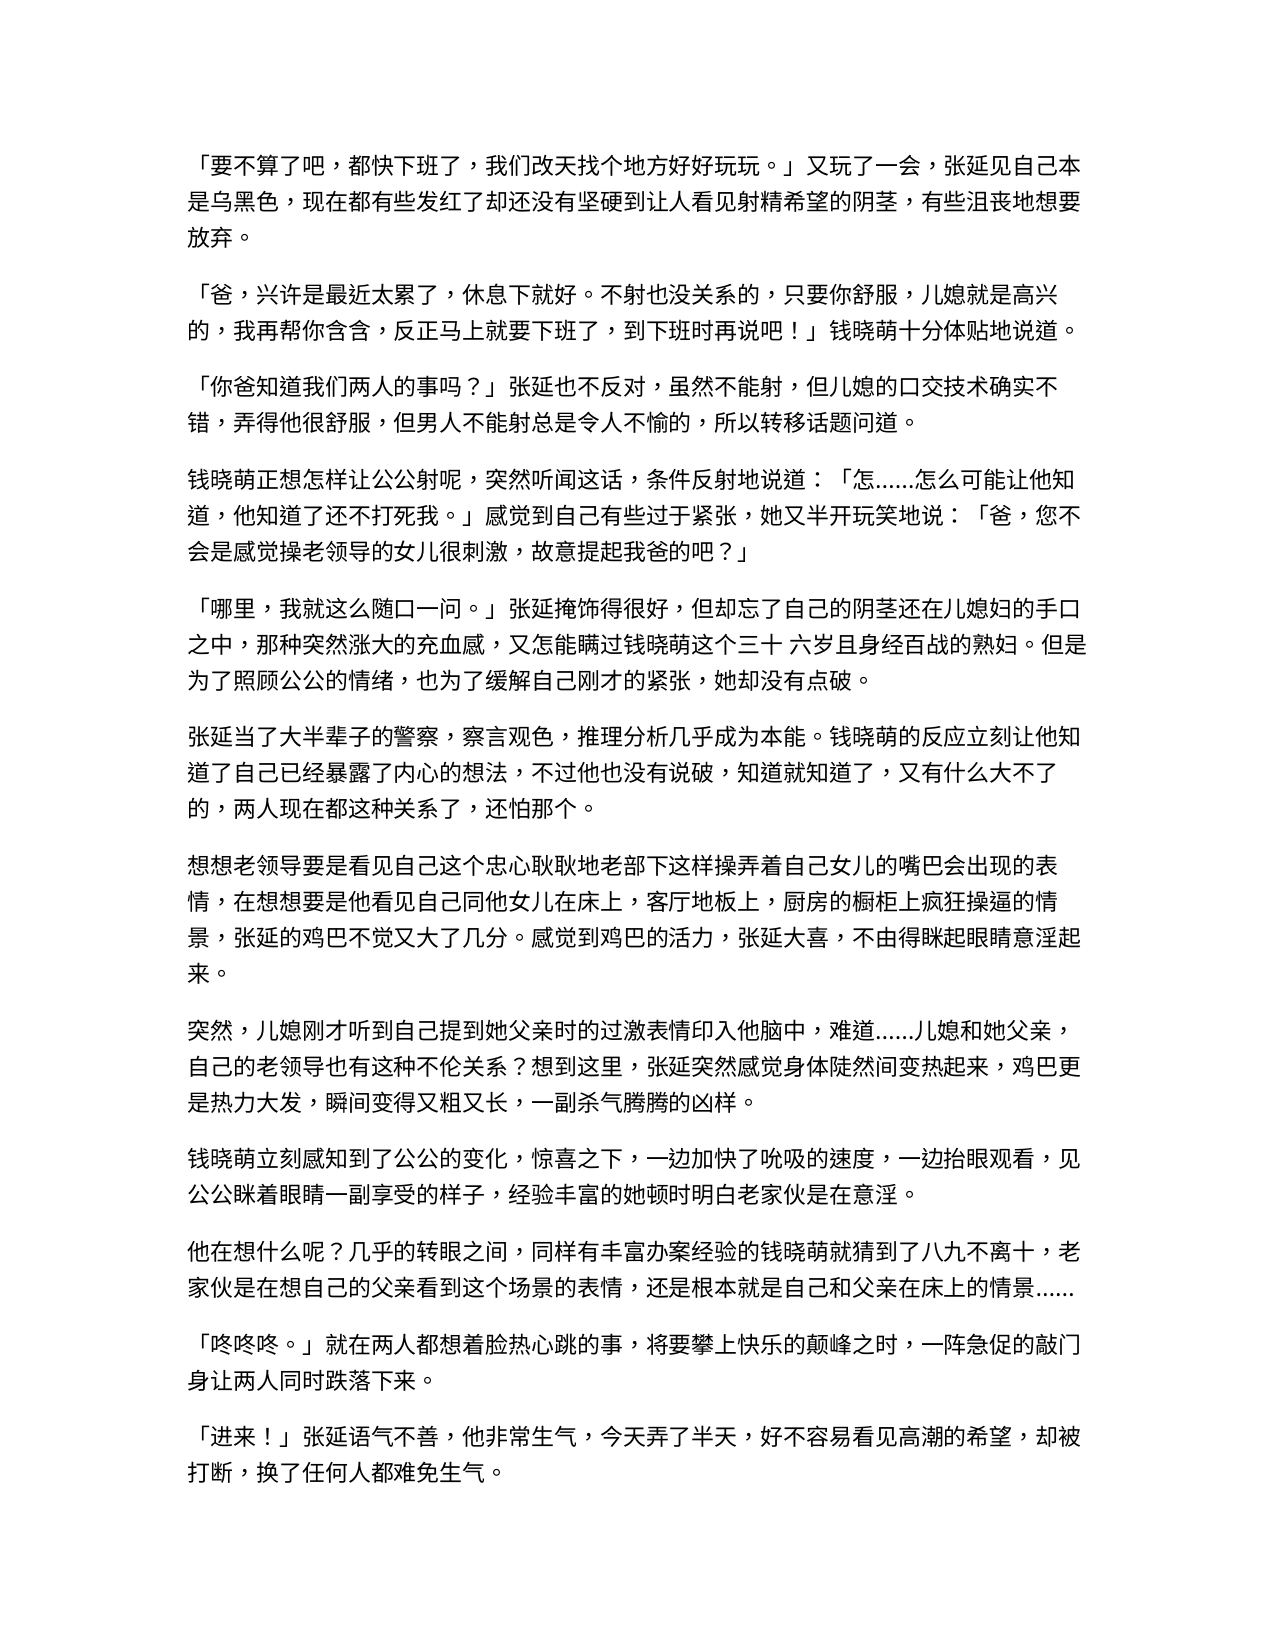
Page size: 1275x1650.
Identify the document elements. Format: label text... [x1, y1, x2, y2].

text 「你爸知道我们两人的事吗？」张延也不反对，虽然不能射，但儿媳的口交技术确实不错，弄得他很舒服，但男人不能射总是令人不愉的，所以转移话题问道。 [187, 371, 1087, 438]
text 「爸，兴许是最近太累了，休息下就好。不射也没关系的，只要你舒服，儿媳就是高兴的，我再帮你含含，反正马上就要下班了，到下班时再说吧！」钱晓萌十分体贴地说道。 [187, 279, 1087, 346]
text 「要不算了吧，都快下班了，我们改天找个地方好好玩玩。」又玩了一会，张延见自己本是乌黑色，现在都有些发红了却还没有坚硬到让人看见射精希望的阴茎，有些沮丧地想要放弃。 [187, 150, 1087, 253]
text 钱晓萌正想怎样让公公射呢，突然听闻这话，条件反射地说道：「怎……怎么可能让他知道，他知道了还不打死我。」感觉到自己有些过于紧张，她又半开玩笑地说：「爸，您不会是感觉操老领导的女儿很刺激，故意提起我爸的吧？」 [187, 464, 1087, 567]
text 张延当了大半辈子的警察，察言观色，推理分析几乎成为本能。钱晓萌的反应立刻让他知道了自己已经暴露了内心的想法，不过他也没有说破，知道就知道了，又有什么大不了的，两人现在都这种关系了，还怕那个。 [187, 721, 1087, 824]
text 想想老领导要是看见自己这个忠心耿耿地老部下这样操弄着自己女儿的嘴巴会出现的表情，在想想要是他看见自己同他女儿在床上，客厅地板上，厨房的橱柜上疯狂操逼的情景，张延的鸡巴不觉又大了几分。感觉到鸡巴的活力，张延大喜，不由得眯起眼睛意淫起来。 [187, 850, 1087, 989]
text 「进来！」张延语气不善，他非常生气，今天弄了半天，好不容易看见高潮的希望，却被打断，换了任何人都难免生气。 [187, 1421, 1087, 1488]
text 钱晓萌立刻感知到了公公的变化，惊喜之下，一边加快了吮吸的速度，一边抬眼观看，见公公眯着眼睛一副享受的样子，经验丰富的她顿时明白老家伙是在意淫。 [187, 1143, 1087, 1210]
text 「咚咚咚。」就在两人都想着脸热心跳的事，将要攀上快乐的颠峰之时，一阵急促的敲门身让两人同时跌落下来。 [187, 1329, 1087, 1396]
text 突然，儿媳刚才听到自己提到她父亲时的过激表情印入他脑中，难道……儿媳和她父亲，自己的老领导也有这种不伦关系？想到这里，张延突然感觉身体陡然间变热起来，鸡巴更是热力大发，瞬间变得又粗又长，一副杀气腾腾的凶样。 [187, 1014, 1087, 1118]
text 他在想什么呢？几乎的转眼之间，同样有丰富办案经验的钱晓萌就猜到了八九不离十，老家伙是在想自己的父亲看到这个场景的表情，还是根本就是自己和父亲在床上的情景…… [187, 1236, 1087, 1303]
text 「哪里，我就这么随口一问。」张延掩饰得很好，但却忘了自己的阴茎还在儿媳妇的手口之中，那种突然涨大的充血感，又怎能瞒过钱晓萌这个三十 六岁且身经百战的熟妇。但是为了照顾公公的情绪，也为了缓解自己刚才的紧张，她却没有点破。 [187, 593, 1087, 696]
